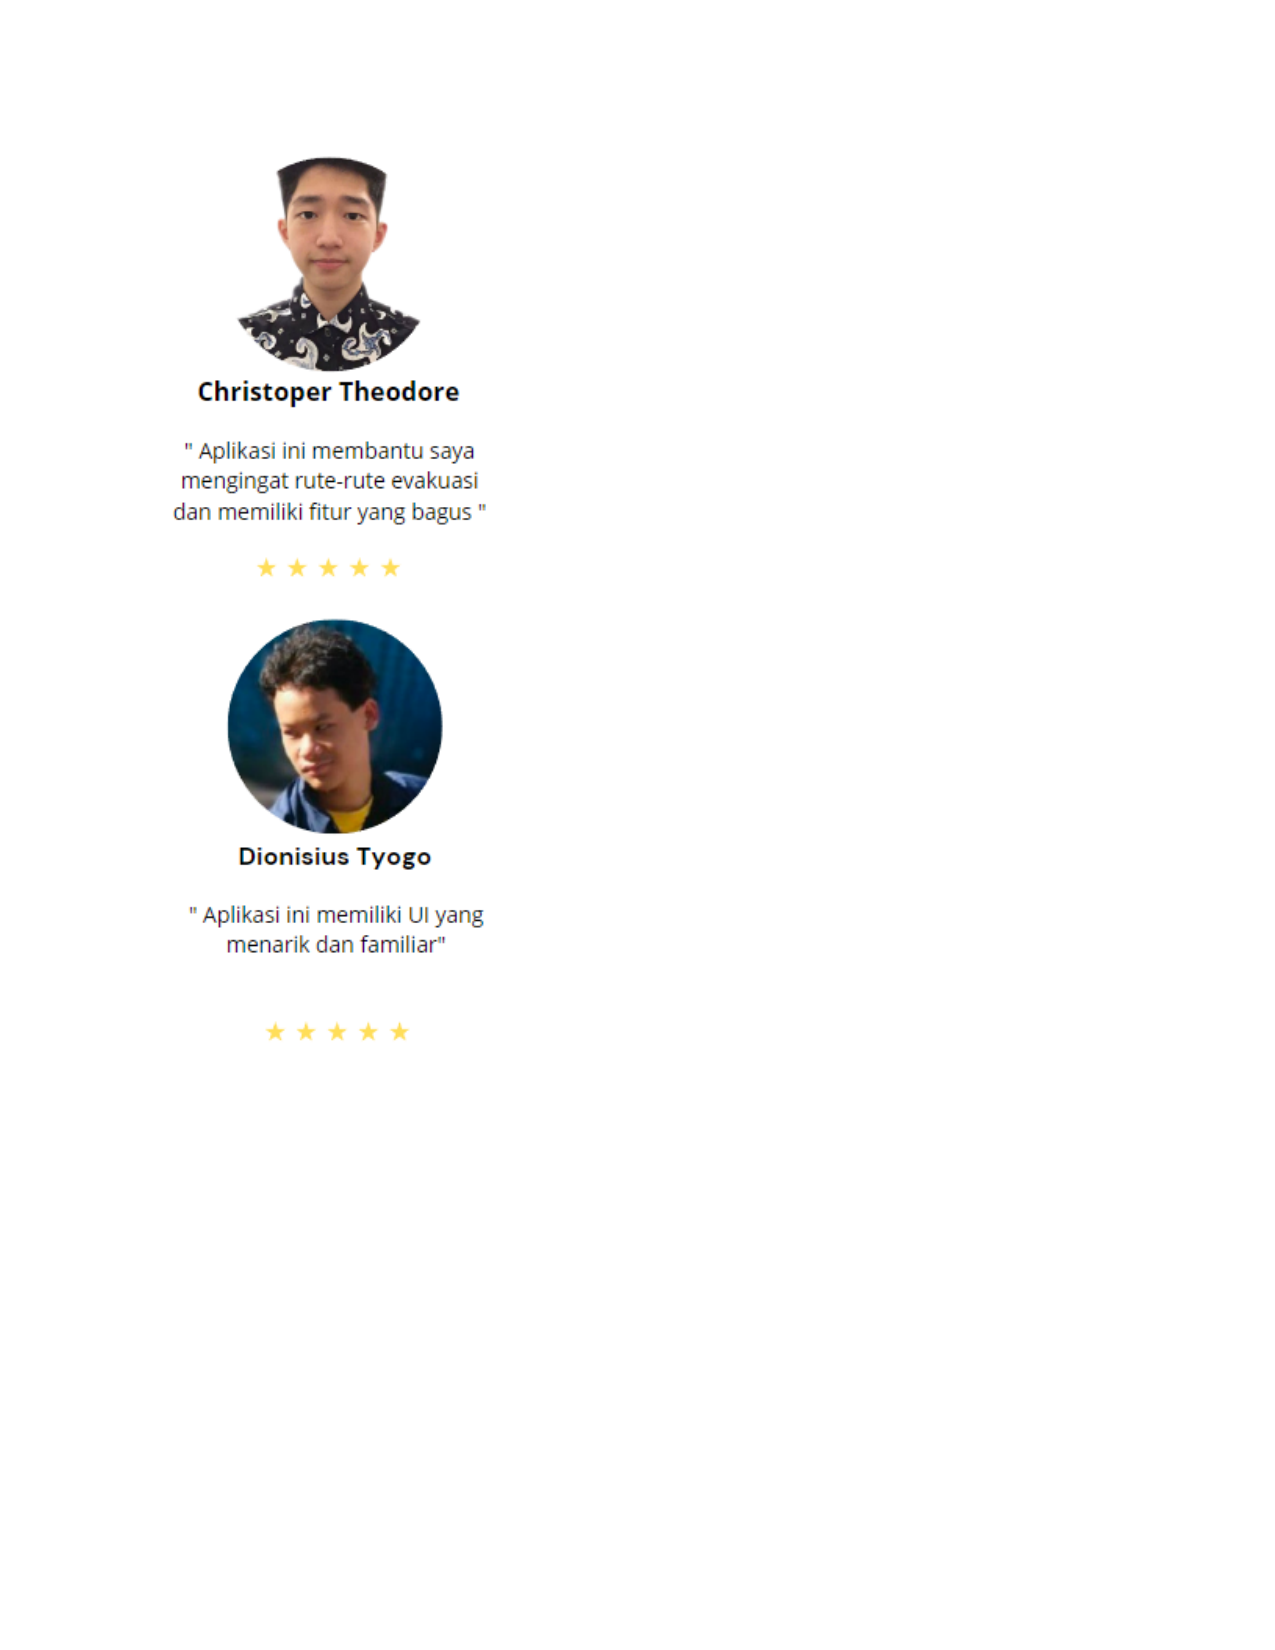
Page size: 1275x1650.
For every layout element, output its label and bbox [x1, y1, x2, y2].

picture [150, 602, 529, 1053]
picture [150, 150, 511, 589]
